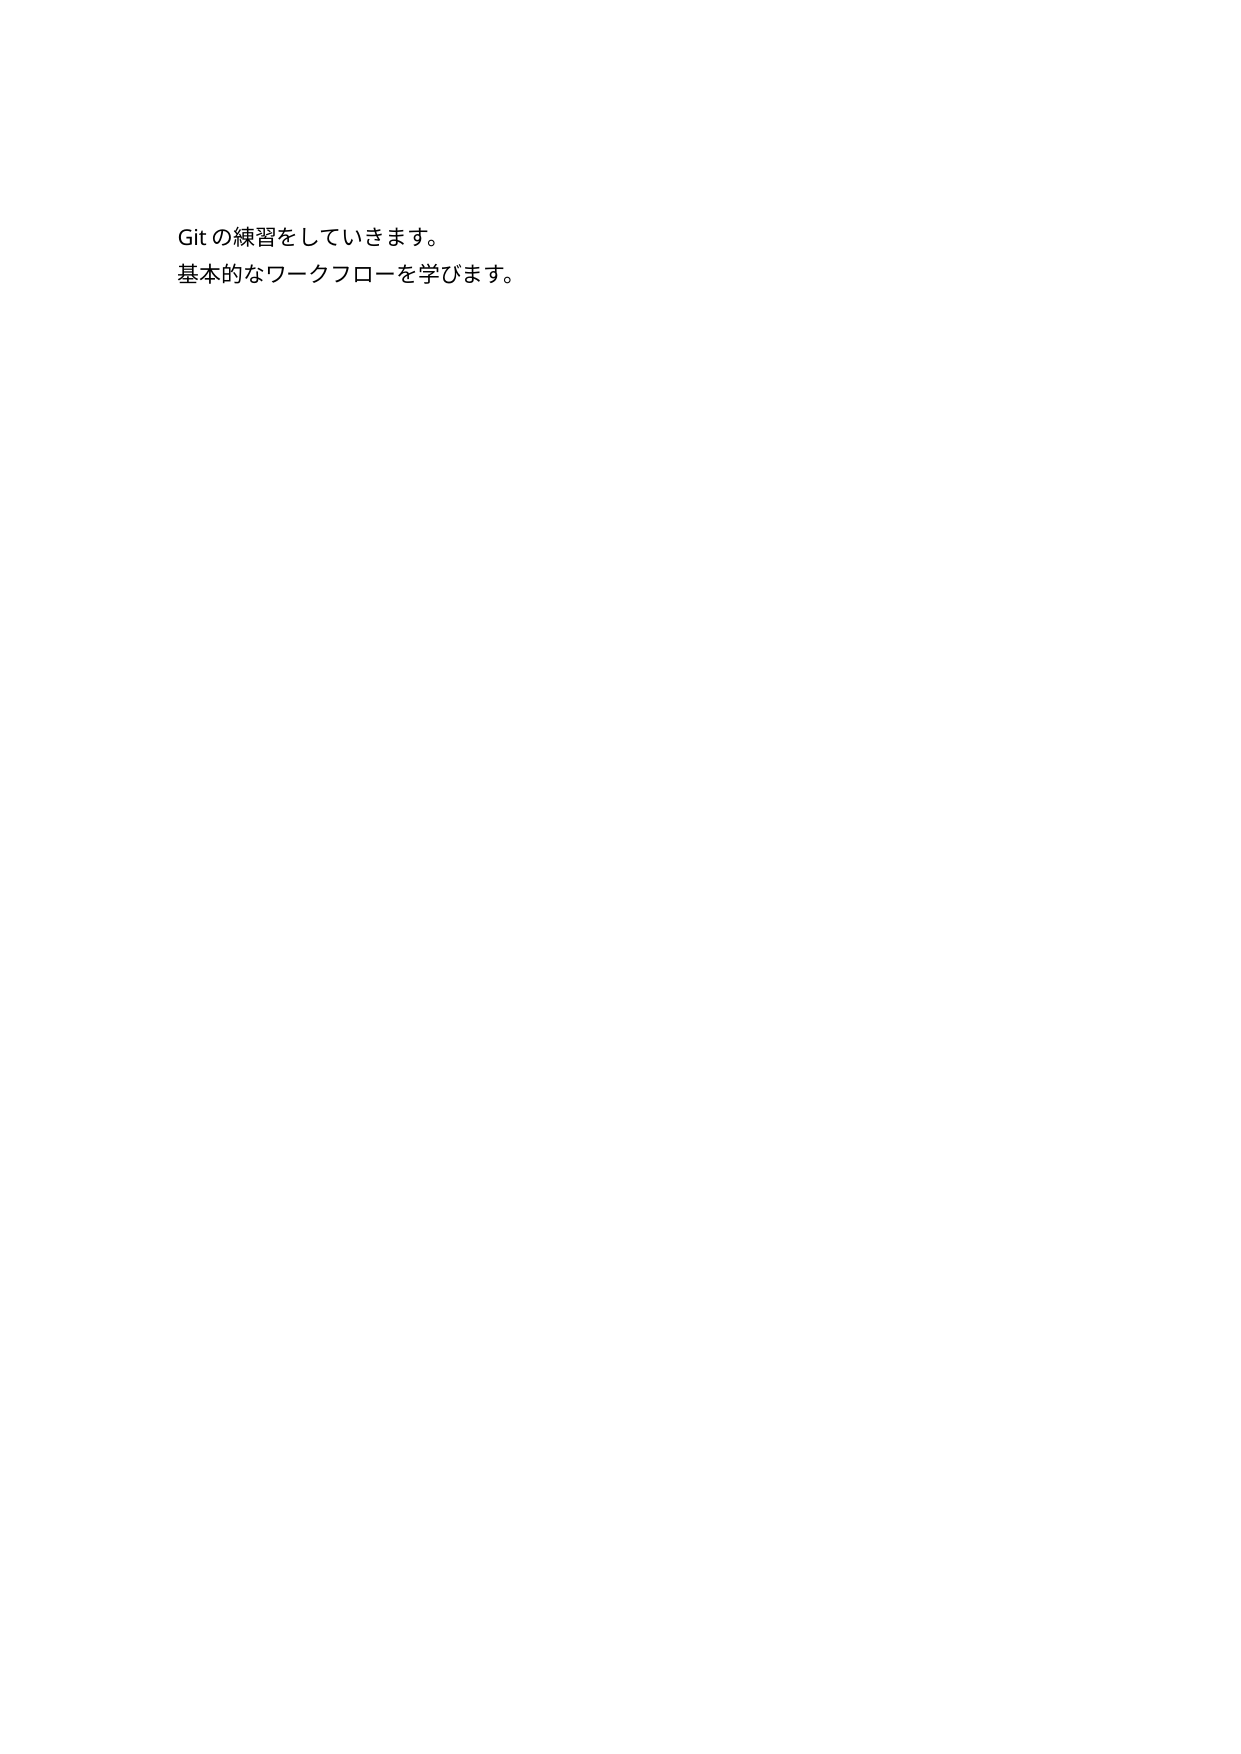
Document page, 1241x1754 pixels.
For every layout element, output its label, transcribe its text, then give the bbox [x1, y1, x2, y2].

text Gitの練習をしていきます。 [177, 217, 1063, 254]
text 基本的なワークフローを学びます。 [177, 254, 1063, 292]
